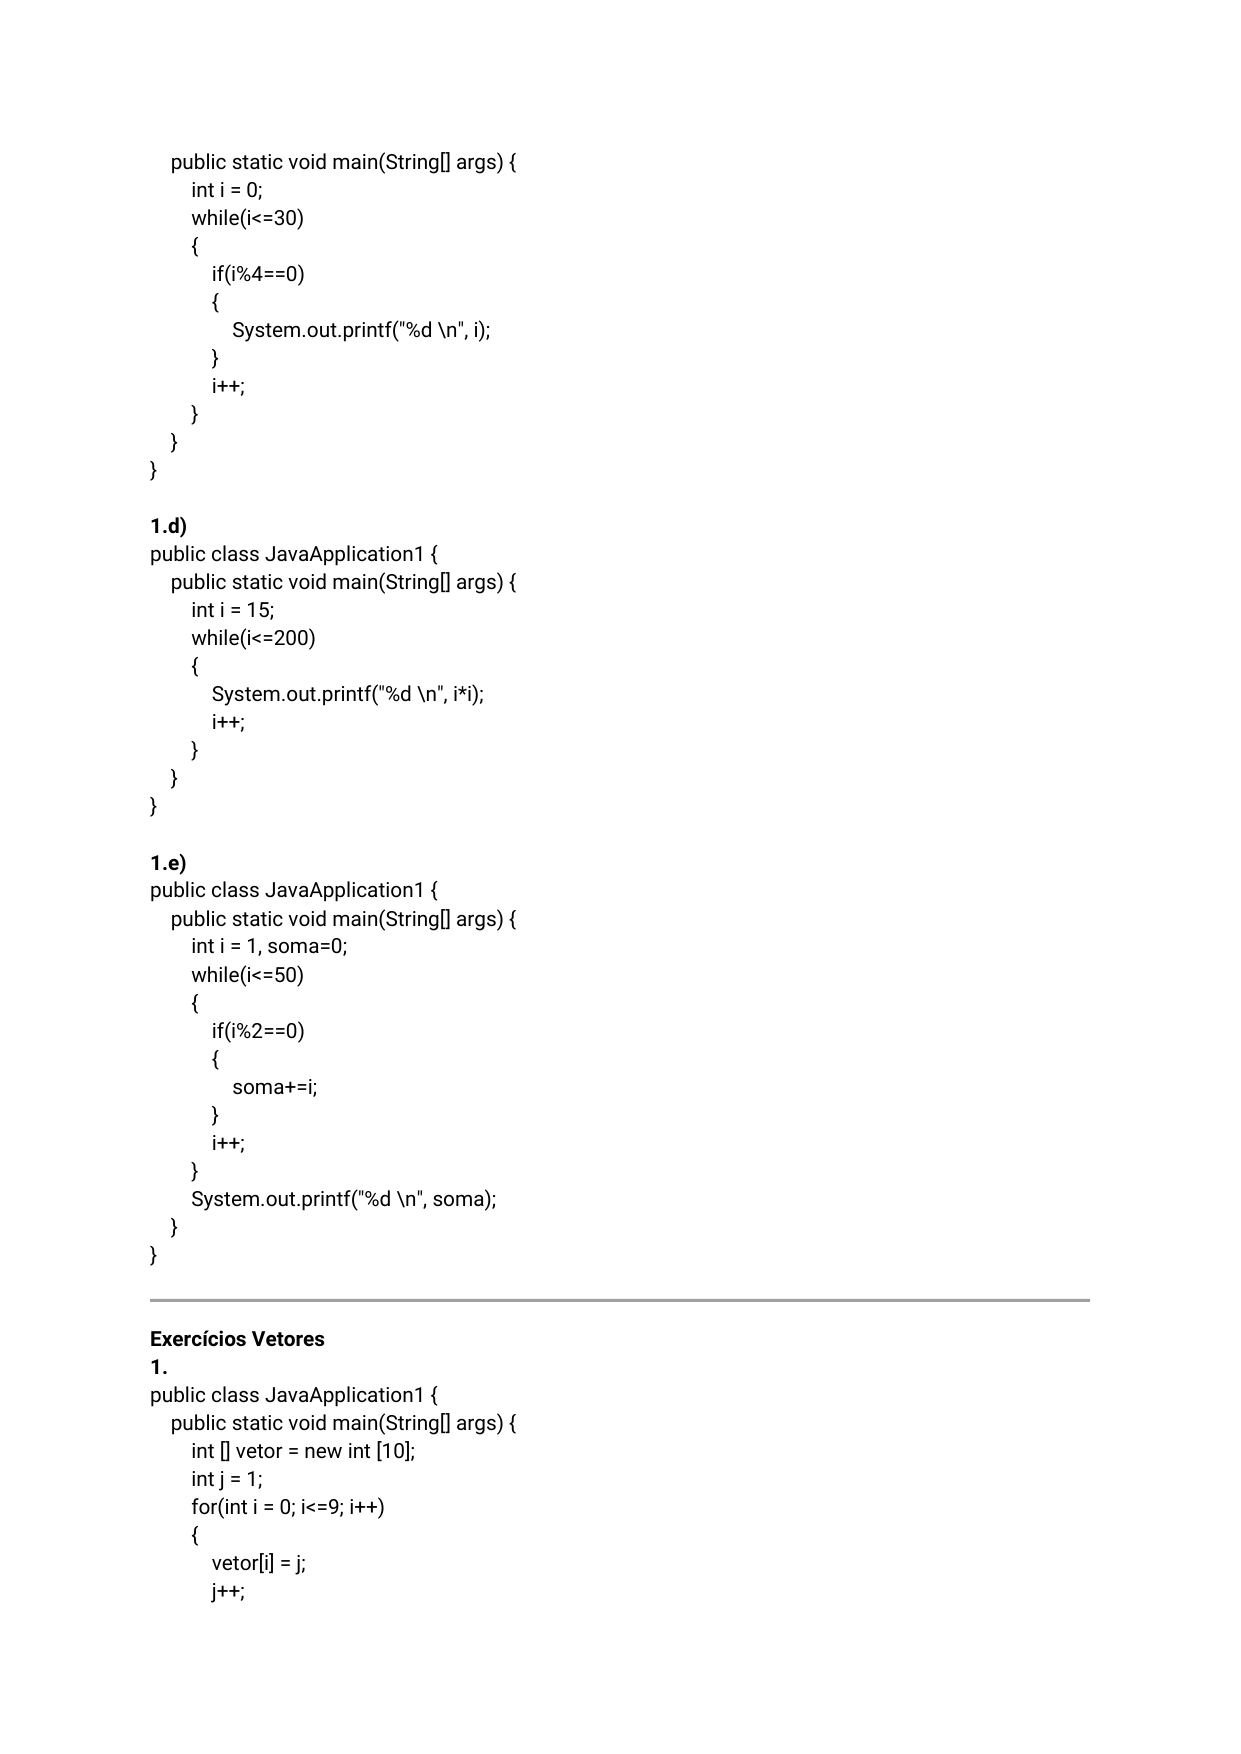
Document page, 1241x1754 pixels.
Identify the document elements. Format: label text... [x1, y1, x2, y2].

text System.out.printf("%d \n", soma); [150, 1187, 1090, 1211]
text } [150, 794, 1090, 819]
text public static void main(String[] args) { [150, 907, 1090, 931]
title 1. [150, 1355, 1090, 1379]
text { [150, 654, 1090, 679]
text while(i<=30) [150, 206, 1090, 230]
text { [150, 234, 1090, 258]
text } [150, 1215, 1090, 1239]
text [150, 1411, 1090, 1435]
text } [150, 430, 1090, 454]
title Exercícios Vetores [150, 1327, 1090, 1351]
text int [] vetor = new int [10]; [150, 1439, 1090, 1463]
text soma+=i; [150, 1075, 1090, 1099]
text } [150, 738, 1090, 763]
text { [150, 1047, 1090, 1071]
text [150, 150, 1090, 174]
text while(i<=200) [150, 626, 1090, 651]
text if(i%4==0) [150, 262, 1090, 286]
text int i = 0; [150, 178, 1090, 202]
text } [150, 346, 1090, 371]
text int i = 1, soma=0; [150, 934, 1090, 959]
text } [150, 766, 1090, 791]
text { [150, 1523, 1090, 1547]
text vetor[i] = j; [150, 1551, 1090, 1575]
text int j = 1; [150, 1467, 1090, 1491]
text public class JavaApplication1 { [150, 1383, 1090, 1407]
text i++; [150, 710, 1090, 735]
text { [150, 290, 1090, 314]
text for(int i = 0; i<=9; i++) [150, 1495, 1090, 1519]
title 1.d) [150, 514, 1090, 539]
text while(i<=50) [150, 963, 1090, 987]
text } [150, 1159, 1090, 1183]
title 1.e) [150, 851, 1090, 875]
text } [150, 402, 1090, 427]
text int i = 15; [150, 598, 1090, 623]
text i++; [150, 1131, 1090, 1155]
text j++; [150, 1579, 1090, 1603]
text { [150, 991, 1090, 1015]
text System.out.printf("%d \n", i); [150, 318, 1090, 342]
text } [150, 1243, 1090, 1267]
text } [150, 458, 1090, 483]
text } [150, 1103, 1090, 1127]
text public static void main(String[] args) { [150, 570, 1090, 595]
text System.out.printf("%d \n", i*i); [150, 682, 1090, 707]
text public class JavaApplication1 { [150, 542, 1090, 567]
text i++; [150, 374, 1090, 398]
text if(i%2==0) [150, 1019, 1090, 1043]
text public class JavaApplication1 { [150, 878, 1090, 903]
